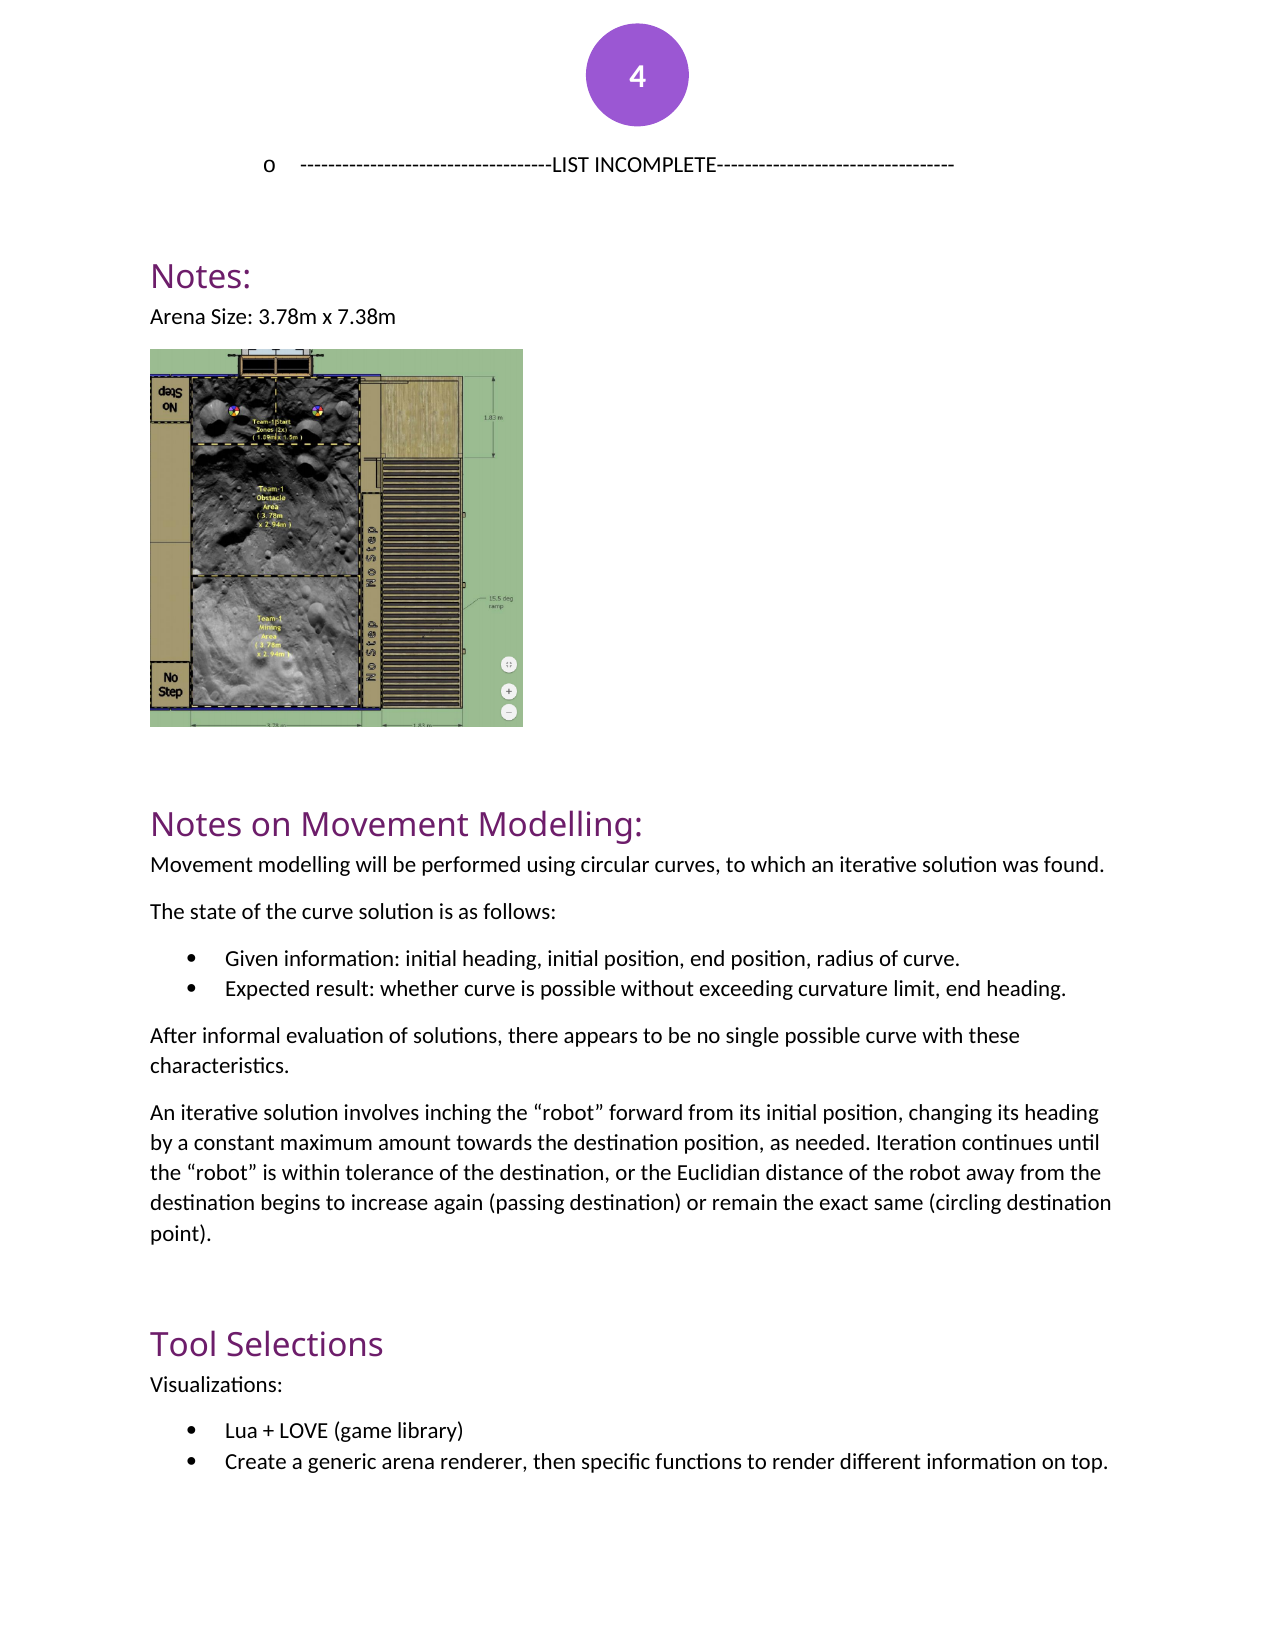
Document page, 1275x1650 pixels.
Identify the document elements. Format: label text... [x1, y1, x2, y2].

list Create a generic arena renderer, then specific functions to render different information on top. [187, 1447, 1125, 1475]
text After informal evaluation of solutions, there appears to be no single possible curve with these characteristics. [150, 1021, 1125, 1079]
text Movement modelling will be performed using circular curves, to which an iterative solution was found. [150, 850, 1125, 878]
text Visualizations: [150, 1370, 1125, 1398]
subtitle Notes on Movement Modelling: [150, 801, 1125, 846]
subtitle Notes: [150, 253, 1125, 299]
text Arena Size: 3.78m x 7.38m [150, 302, 1125, 330]
list Given information: initial heading, initial position, end position, radius of curve. [187, 944, 1125, 972]
text An iterative solution involves inching the “robot” forward from its initial position, changing its heading by a constant maximum amount towards the destination position, as needed. Iteration continues until the “robot” is within tolerance of the destination, or the Euclidian distance of the robot away from the destination begins to increase again (passing destination) or remain the exact same (circling destination point). [150, 1098, 1125, 1247]
list Expected result: whether curve is possible without exceeding curvature limit, end heading. [187, 974, 1125, 1002]
subtitle Tool Selections [150, 1321, 1125, 1366]
picture [150, 349, 523, 727]
text The state of the curve solution is as follows: [150, 897, 1125, 925]
list ------------------------------------LIST INCOMPLETE---------------------------------- [262, 150, 1125, 179]
list Lua + LOVE (game library) [187, 1417, 1125, 1445]
